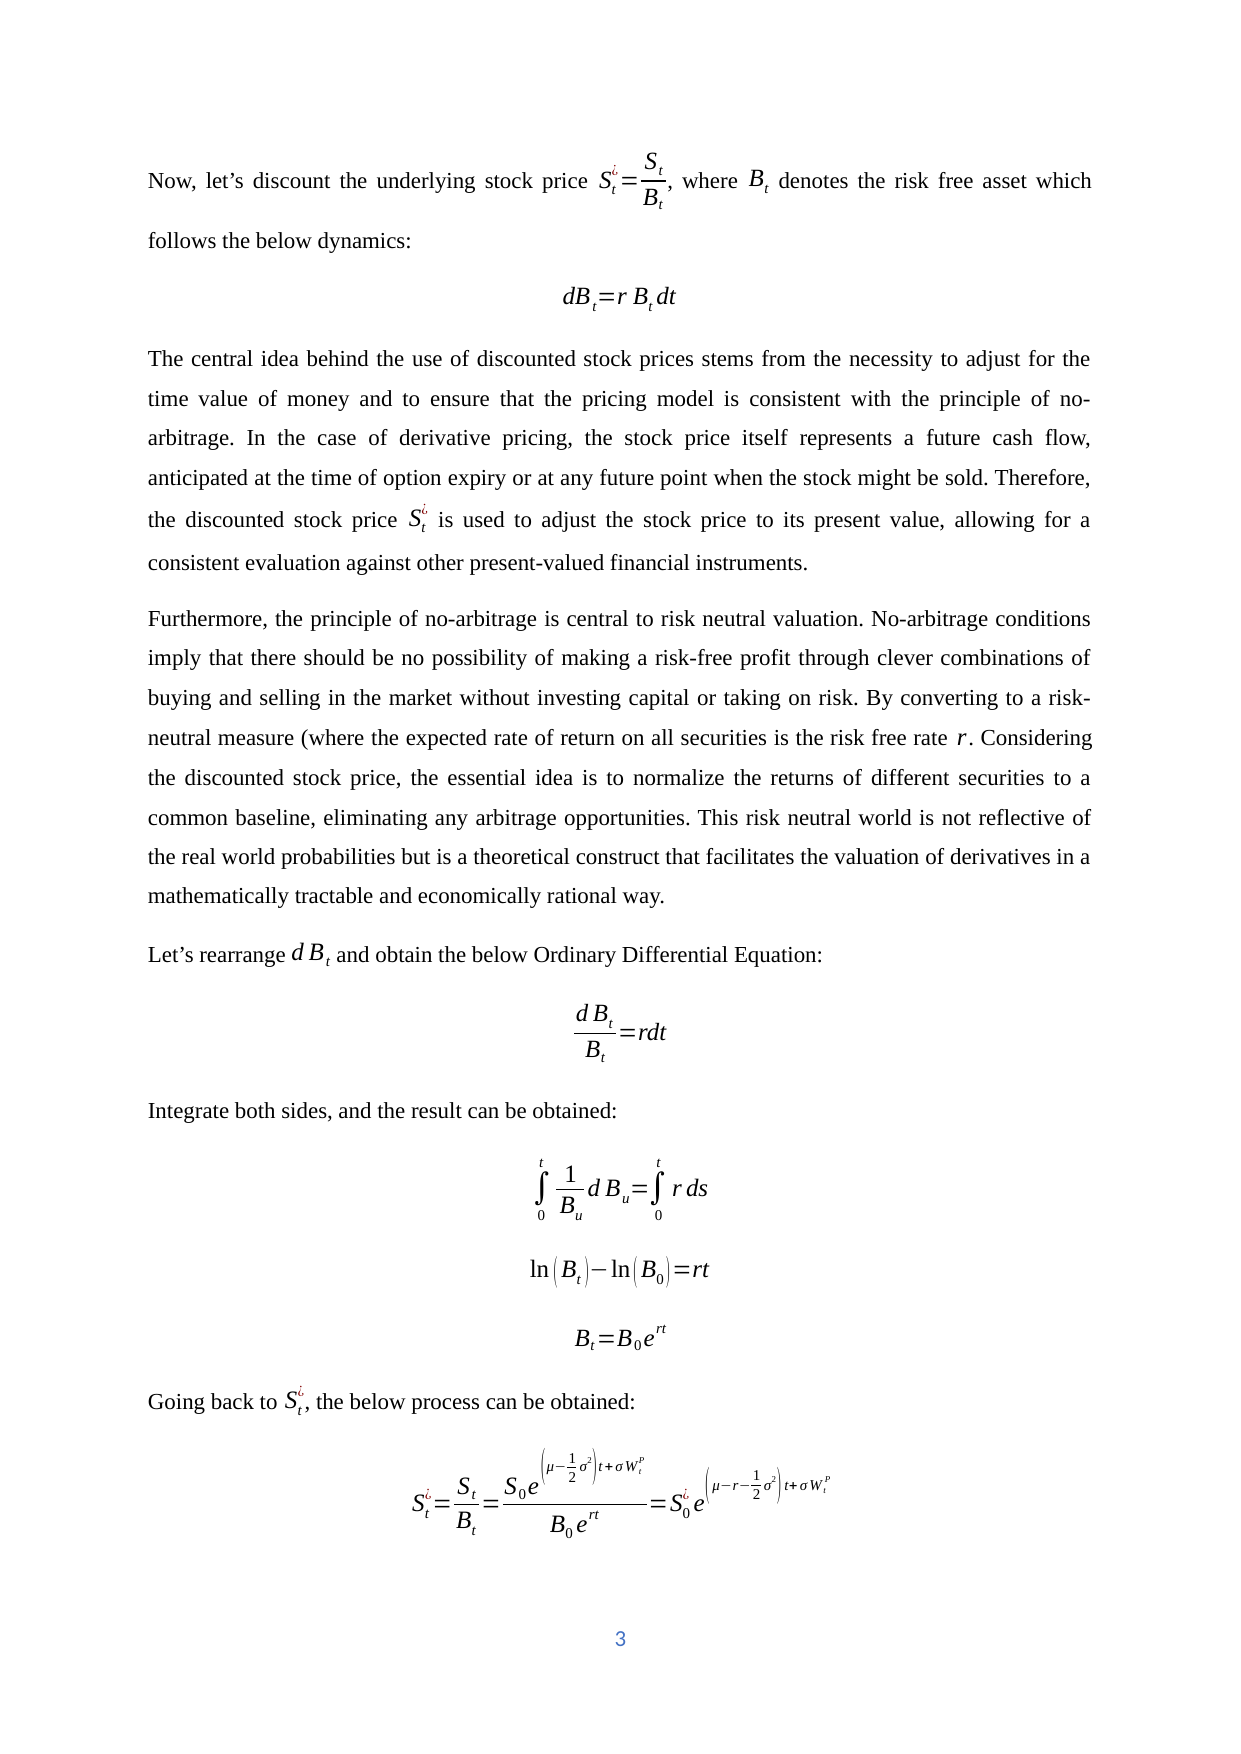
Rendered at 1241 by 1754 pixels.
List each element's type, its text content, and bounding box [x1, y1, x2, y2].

text The central idea behind the use of discounted stock prices stems from the necessity to adjust for the time value of money and to ensure that the pricing model is consistent with the principle of no-arbitrage. In the case of derivative pricing, the stock price itself represents a future cash flow, anticipated at the time of option expiry or at any future point when the stock might be sold. Therefore, the discounted stock price is used to adjust the stock price to its present value, allowing for a consistent evaluation against other present-valued financial instruments. [148, 345, 1093, 575]
text Now, let’s discount the underlying stock price , where denotes the risk free asset which follows the below dynamics: [148, 148, 1093, 253]
text Furthermore, the principle of no-arbitrage is central to risk neutral valuation. No-arbitrage conditions imply that there should be no possibility of making a risk-free profit through clever combinations of buying and selling in the market without investing capital or taking on risk. By converting to a risk-neutral measure (where the expected rate of return on all securities is the risk free rate . Considering the discounted stock price, the essential idea is to normalize the returns of different securities to a common baseline, eliminating any arbitrage opportunities. This risk neutral world is not reflective of the real world probabilities but is a theoretical construct that facilitates the valuation of derivatives in a mathematically tractable and economically rational way. [148, 605, 1093, 909]
text Going back to , the below process can be obtained: [148, 1385, 1093, 1418]
text Integrate both sides, and the result can be obtained: [148, 1097, 1093, 1123]
text Let’s rearrange and obtain the below Ordinary Differential Equation: [148, 939, 1093, 970]
